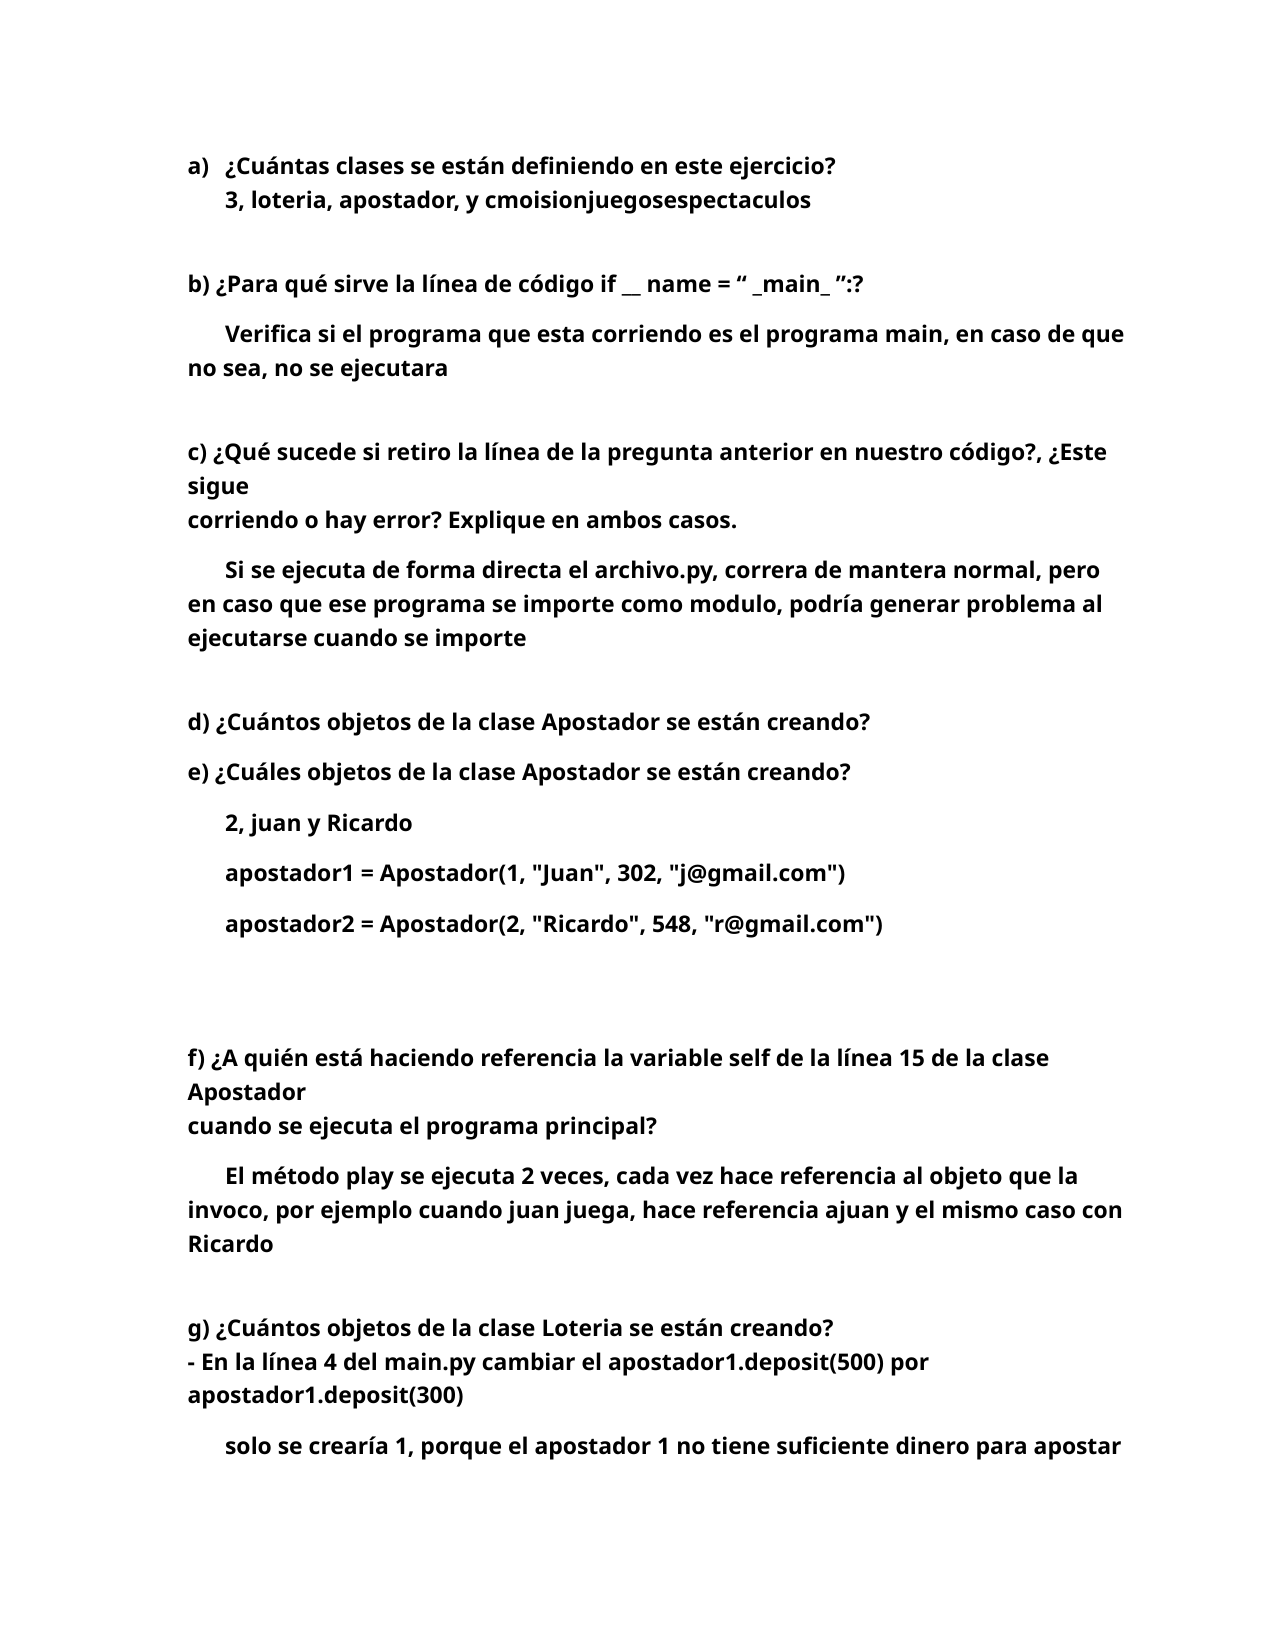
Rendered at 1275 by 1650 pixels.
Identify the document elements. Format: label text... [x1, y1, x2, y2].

text 2, juan y Ricardo [187, 807, 1125, 838]
text Verifica si el programa que esta corriendo es el programa main, en caso de que no sea, no se ejecutara [187, 318, 1125, 383]
text apostador1 = Apostador(1, "Juan", 302, "j@gmail.com") [187, 857, 1125, 888]
text b) ¿Para qué sirve la línea de código if __ name = “ _main_ ”:? [187, 234, 1125, 299]
text d) ¿Cuántos objetos de la clase Apostador se están creando? [187, 672, 1125, 737]
text c) ¿Qué sucede si retiro la línea de la pregunta anterior en nuestro código?, ¿Este sigue corriendo o hay error? Explique en ambos casos. [187, 402, 1125, 535]
text solo se crearía 1, porque el apostador 1 no tiene suficiente dinero para apostar [187, 1429, 1125, 1461]
text Si se ejecuta de forma directa el archivo.py, correra de mantera normal, pero en caso que ese programa se importe como modulo, podría generar problema al ejecutarse cuando se importe [187, 554, 1125, 653]
text apostador2 = Apostador(2, "Ricardo", 548, "r@gmail.com") [187, 907, 1125, 939]
list 3, loteria, apostador, y cmoisionjuegosespectaculos [225, 184, 1125, 215]
list ¿Cuántas clases se están definiendo en este ejercicio? [187, 150, 1125, 181]
text El método play se ejecuta 2 veces, cada vez hace referencia al objeto que la invoco, por ejemplo cuando juan juega, hace referencia ajuan y el mismo caso con Ricardo [187, 1160, 1125, 1259]
text g) ¿Cuántos objetos de la clase Loteria se están creando? - En la línea 4 del main.py cambiar el apostador1.deposit(500) por apostador1.deposit(300) [187, 1278, 1125, 1410]
text f) ¿A quién está haciendo referencia la variable self de la línea 15 de la clase Apostador cuando se ejecuta el programa principal? [187, 1008, 1125, 1141]
text e) ¿Cuáles objetos de la clase Apostador se están creando? [187, 756, 1125, 787]
